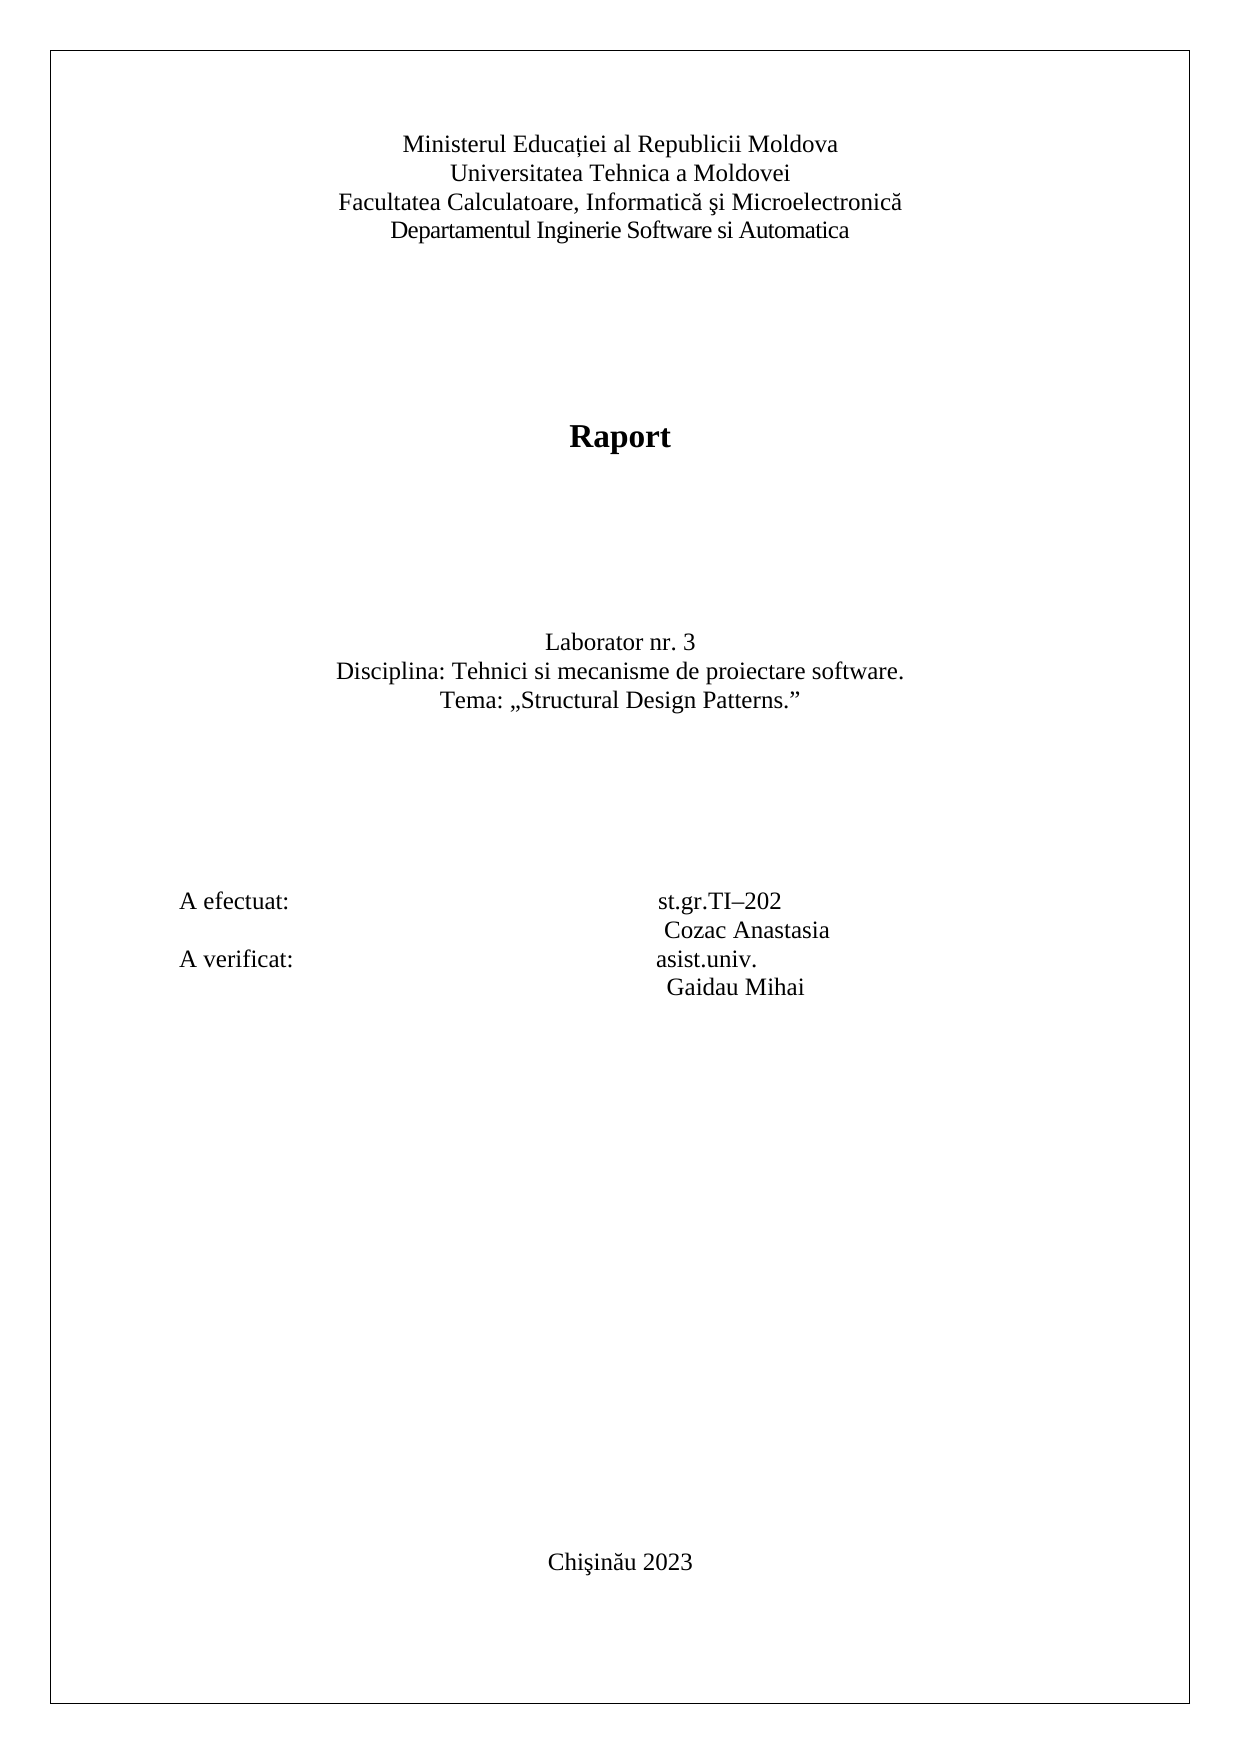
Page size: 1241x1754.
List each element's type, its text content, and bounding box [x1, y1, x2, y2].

text Raport [148, 417, 1093, 455]
text Laborator nr. 3 [148, 627, 1093, 656]
text Universitatea Tehnica a Moldovei [148, 158, 1093, 187]
text A verificat: asist.univ. [148, 944, 1093, 972]
text Gaidau Mihai [148, 972, 1093, 1001]
text Cozac Anastasia [148, 915, 1093, 944]
text Chişinău 2023 [148, 1547, 1093, 1576]
text Tema: „Structural Design Patterns.” [148, 685, 1093, 714]
text A efectuat: st.gr.TI–202 [148, 886, 1093, 915]
text Ministerul Educației al Republicii Moldova [148, 129, 1093, 158]
text Disciplina: Tehnici si mecanisme de proiectare software. [148, 656, 1093, 685]
text Departamentul Inginerie Software si Automatica [148, 215, 1093, 244]
text Facultatea Calculatoare, Informatică şi Microelectronică [148, 187, 1093, 215]
